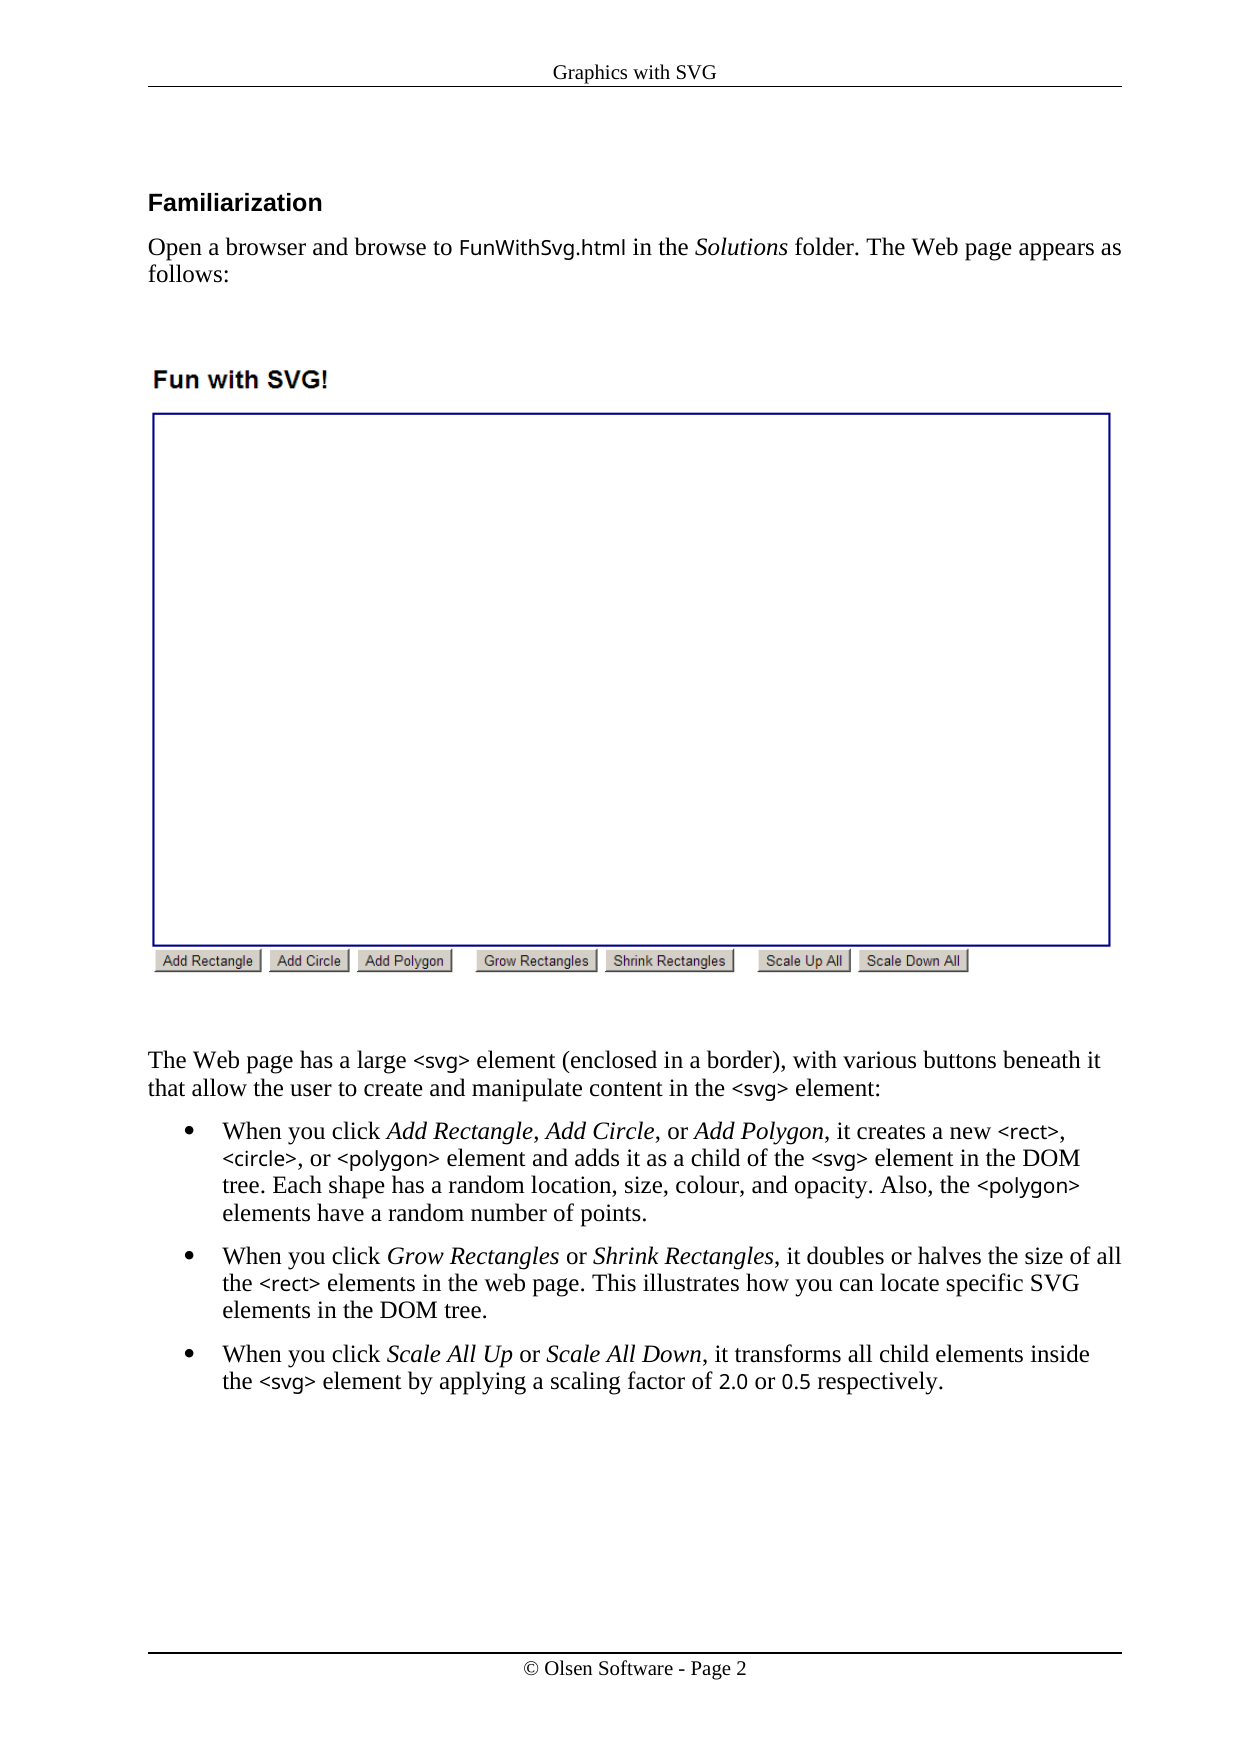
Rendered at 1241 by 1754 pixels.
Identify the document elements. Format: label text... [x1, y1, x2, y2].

text Open a browser and browse to FunWithSvg.html in the Solutions folder. The Web page appears as follows: [148, 233, 1122, 288]
text Familiarization [148, 190, 1122, 217]
list When you click Add Rectangle, Add Circle, or Add Polygon, it creates a new <rect>, <circle>, or <polygon> element and adds it as a child of the <svg> element in the DOM tree. Each shape has a random location, size, colour, and opacity. Also, the <polygon> elements have a random number of points. [185, 1118, 1122, 1226]
list When you click Scale All Up or Scale All Down, it transforms all child elements inside the <svg> element by applying a scaling factor of 2.0 or 0.5 respectively. [185, 1341, 1122, 1395]
list When you click Grow Rectangles or Shrink Rectangles, it doubles or halves the size of all the <rect> elements in the web page. This illustrates how you can locate specific SVG elements in the DOM tree. [185, 1243, 1122, 1324]
picture [145, 364, 1119, 987]
text The Web page has a large <svg> element (enclosed in a border), with various buttons beneath it that allow the user to create and manipulate content in the <svg> element: [148, 1047, 1122, 1101]
